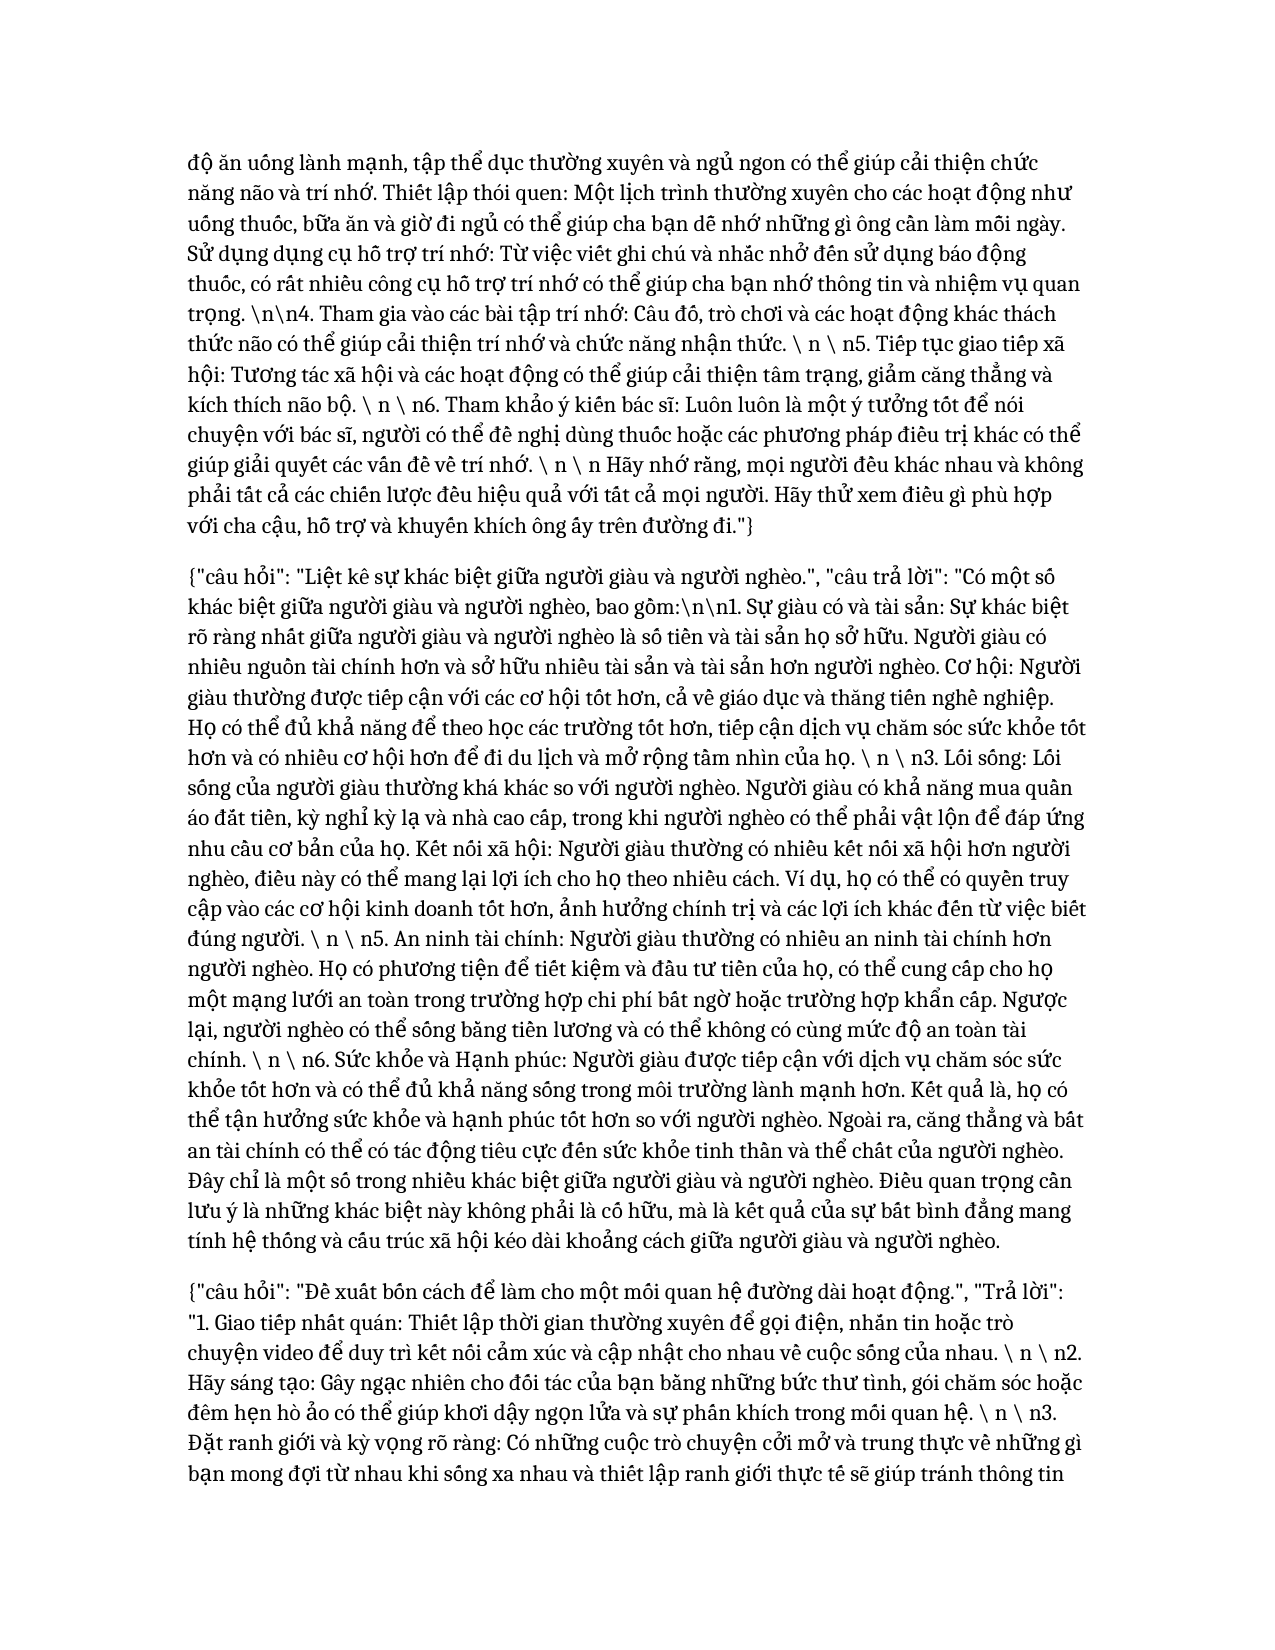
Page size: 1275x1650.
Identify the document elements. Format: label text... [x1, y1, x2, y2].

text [187, 1279, 1087, 1487]
text {"câu hỏi": "Liệt kê sự khác biệt giữa người giàu và người nghèo.", "câu trả lời": "Có một số khác biệt giữa người giàu và người nghèo, bao gồm:\n\n1. Sự giàu có và tài sản: Sự khác biệt rõ ràng nhất giữa người giàu và người nghèo là số tiền và tài sản họ sở hữu. Người giàu có nhiều nguồn tài chính hơn và sở hữu nhiều tài sản và tài sản hơn người nghèo. Cơ hội: Người giàu thường được tiếp cận với các cơ hội tốt hơn, cả về giáo dục và thăng tiến nghề nghiệp. Họ có thể đủ khả năng để theo học các trường tốt hơn, tiếp cận dịch vụ chăm sóc sức khỏe tốt hơn và có nhiều cơ hội hơn để đi du lịch và mở rộng tầm nhìn của họ. \ n \ n3. Lối sống: Lối sống của người giàu thường khá khác so với người nghèo. Người giàu có khả năng mua quần áo đắt tiền, kỳ nghỉ kỳ lạ và nhà cao cấp, trong khi người nghèo có thể phải vật lộn để đáp ứng nhu cầu cơ bản của họ. Kết nối xã hội: Người giàu thường có nhiều kết nối xã hội hơn người nghèo, điều này có thể mang lại lợi ích cho họ theo nhiều cách. Ví dụ, họ có thể có quyền truy cập vào các cơ hội kinh doanh tốt hơn, ảnh hưởng chính trị và các lợi ích khác đến từ việc biết đúng người. \ n \ n5. An ninh tài chính: Người giàu thường có nhiều an ninh tài chính hơn người nghèo. Họ có phương tiện để tiết kiệm và đầu tư tiền của họ, có thể cung cấp cho họ một mạng lưới an toàn trong trường hợp chi phí bất ngờ hoặc trường hợp khẩn cấp. Ngược lại, người nghèo có thể sống bằng tiền lương và có thể không có cùng mức độ an toàn tài chính. \ n \ n6. Sức khỏe và Hạnh phúc: Người giàu được tiếp cận với dịch vụ chăm sóc sức khỏe tốt hơn và có thể đủ khả năng sống trong môi trường lành mạnh hơn. Kết quả là, họ có thể tận hưởng sức khỏe và hạnh phúc tốt hơn so với người nghèo. Ngoài ra, căng thẳng và bất an tài chính có thể có tác động tiêu cực đến sức khỏe tinh thần và thể chất của người nghèo. Đây chỉ là một số trong nhiều khác biệt giữa người giàu và người nghèo. Điều quan trọng cần lưu ý là những khác biệt này không phải là cố hữu, mà là kết quả của sự bất bình đẳng mang tính hệ thống và cấu trúc xã hội kéo dài khoảng cách giữa người giàu và người nghèo. [187, 563, 1087, 1254]
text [187, 150, 1087, 539]
